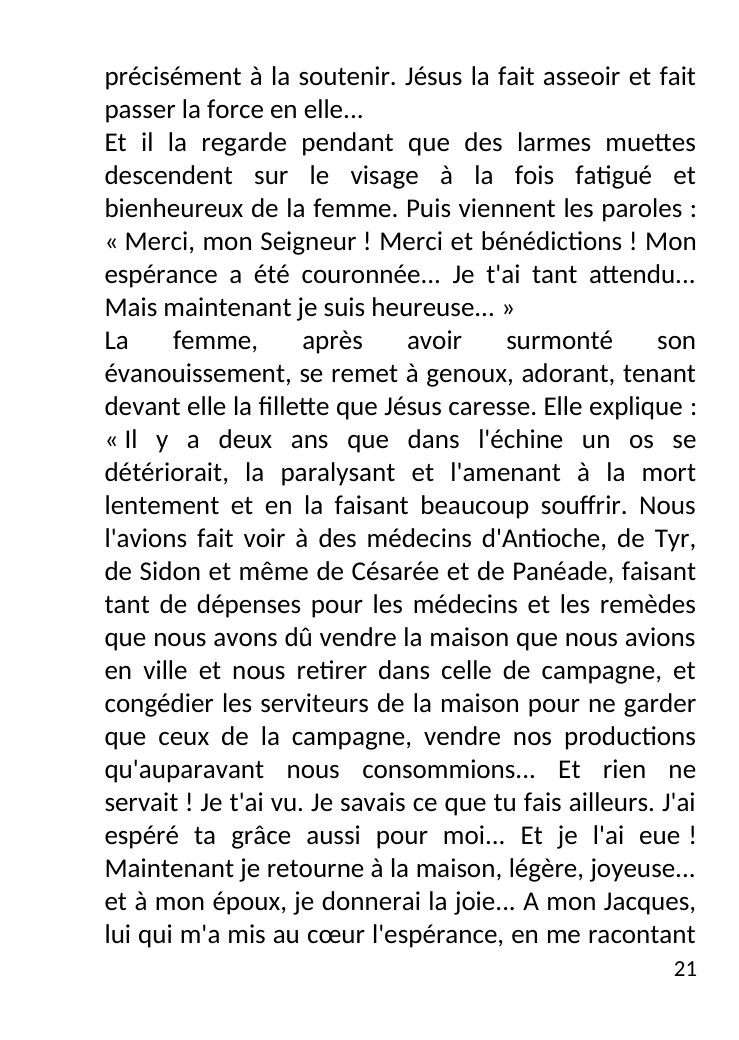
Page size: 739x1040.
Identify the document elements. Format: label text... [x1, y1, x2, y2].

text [104, 59, 697, 125]
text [104, 323, 697, 951]
text Et il la regarde pendant que des larmes muettes descendent sur le visage à la fois fatigué et bienheureux de la femme. Puis viennent les paroles : « Merci, mon Seigneur ! Merci et bénédictions ! Mon espérance a été couronnée... Je t'ai tant attendu... Mais maintenant je suis heureuse... » [104, 125, 697, 323]
